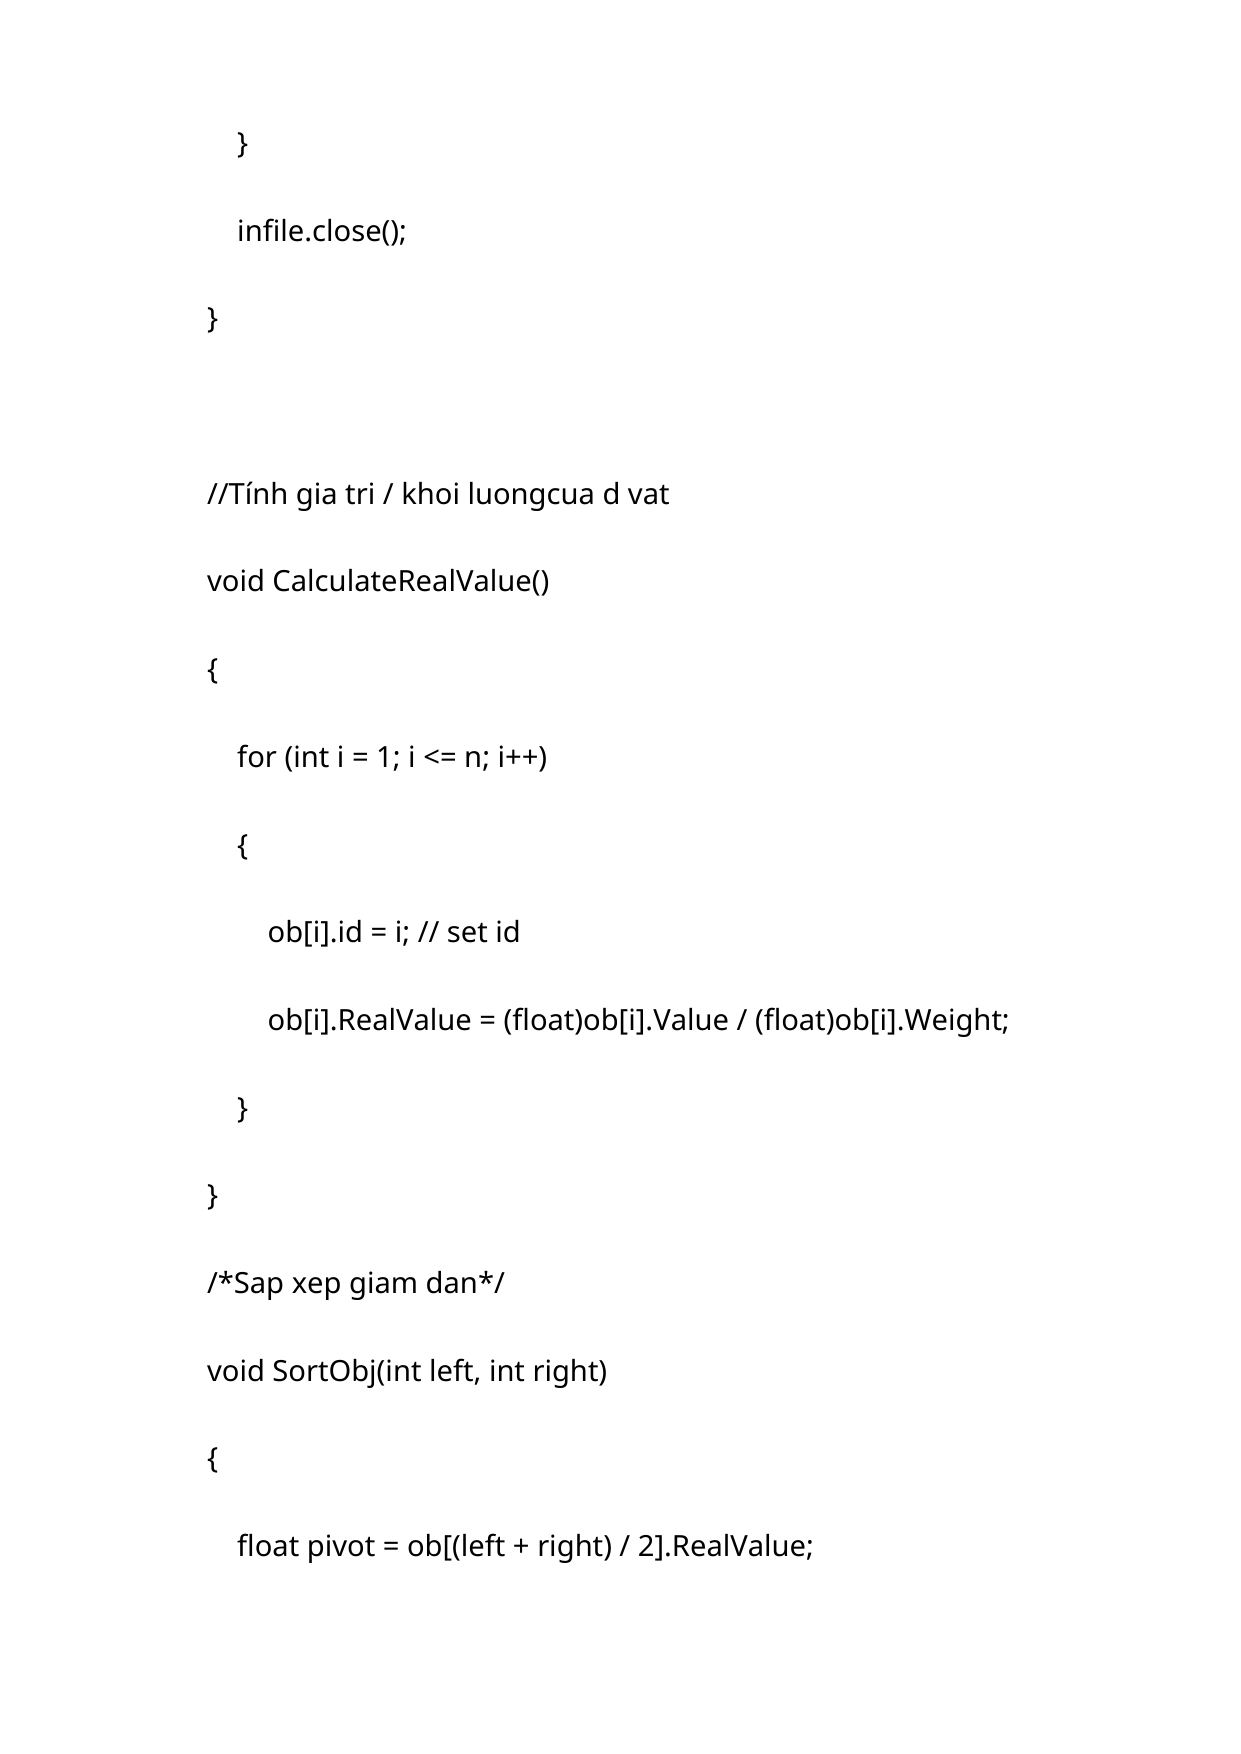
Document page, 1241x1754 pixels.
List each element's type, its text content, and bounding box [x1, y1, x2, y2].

text } [207, 293, 1152, 337]
text { [207, 820, 1152, 864]
text { [207, 644, 1152, 688]
text infile.close(); [207, 206, 1152, 250]
text float pivot = ob[(left + right) / 2].RealValue; [207, 1521, 1152, 1565]
text //Tính gia tri / khoi luongcua d vat [207, 469, 1152, 513]
text void SortObj(int left, int right) [207, 1346, 1152, 1390]
text } [207, 1083, 1152, 1127]
text /*Sap xep giam dan*/ [207, 1258, 1152, 1302]
text { [207, 1434, 1152, 1478]
text } [207, 118, 1152, 162]
text void CalculateRealValue() [207, 557, 1152, 601]
text ob[i].id = i; // set id [207, 907, 1152, 951]
text for (int i = 1; i <= n; i++) [207, 732, 1152, 776]
text ob[i].RealValue = (float)ob[i].Value / (float)ob[i].Weight; [207, 995, 1152, 1039]
text } [207, 1171, 1152, 1214]
